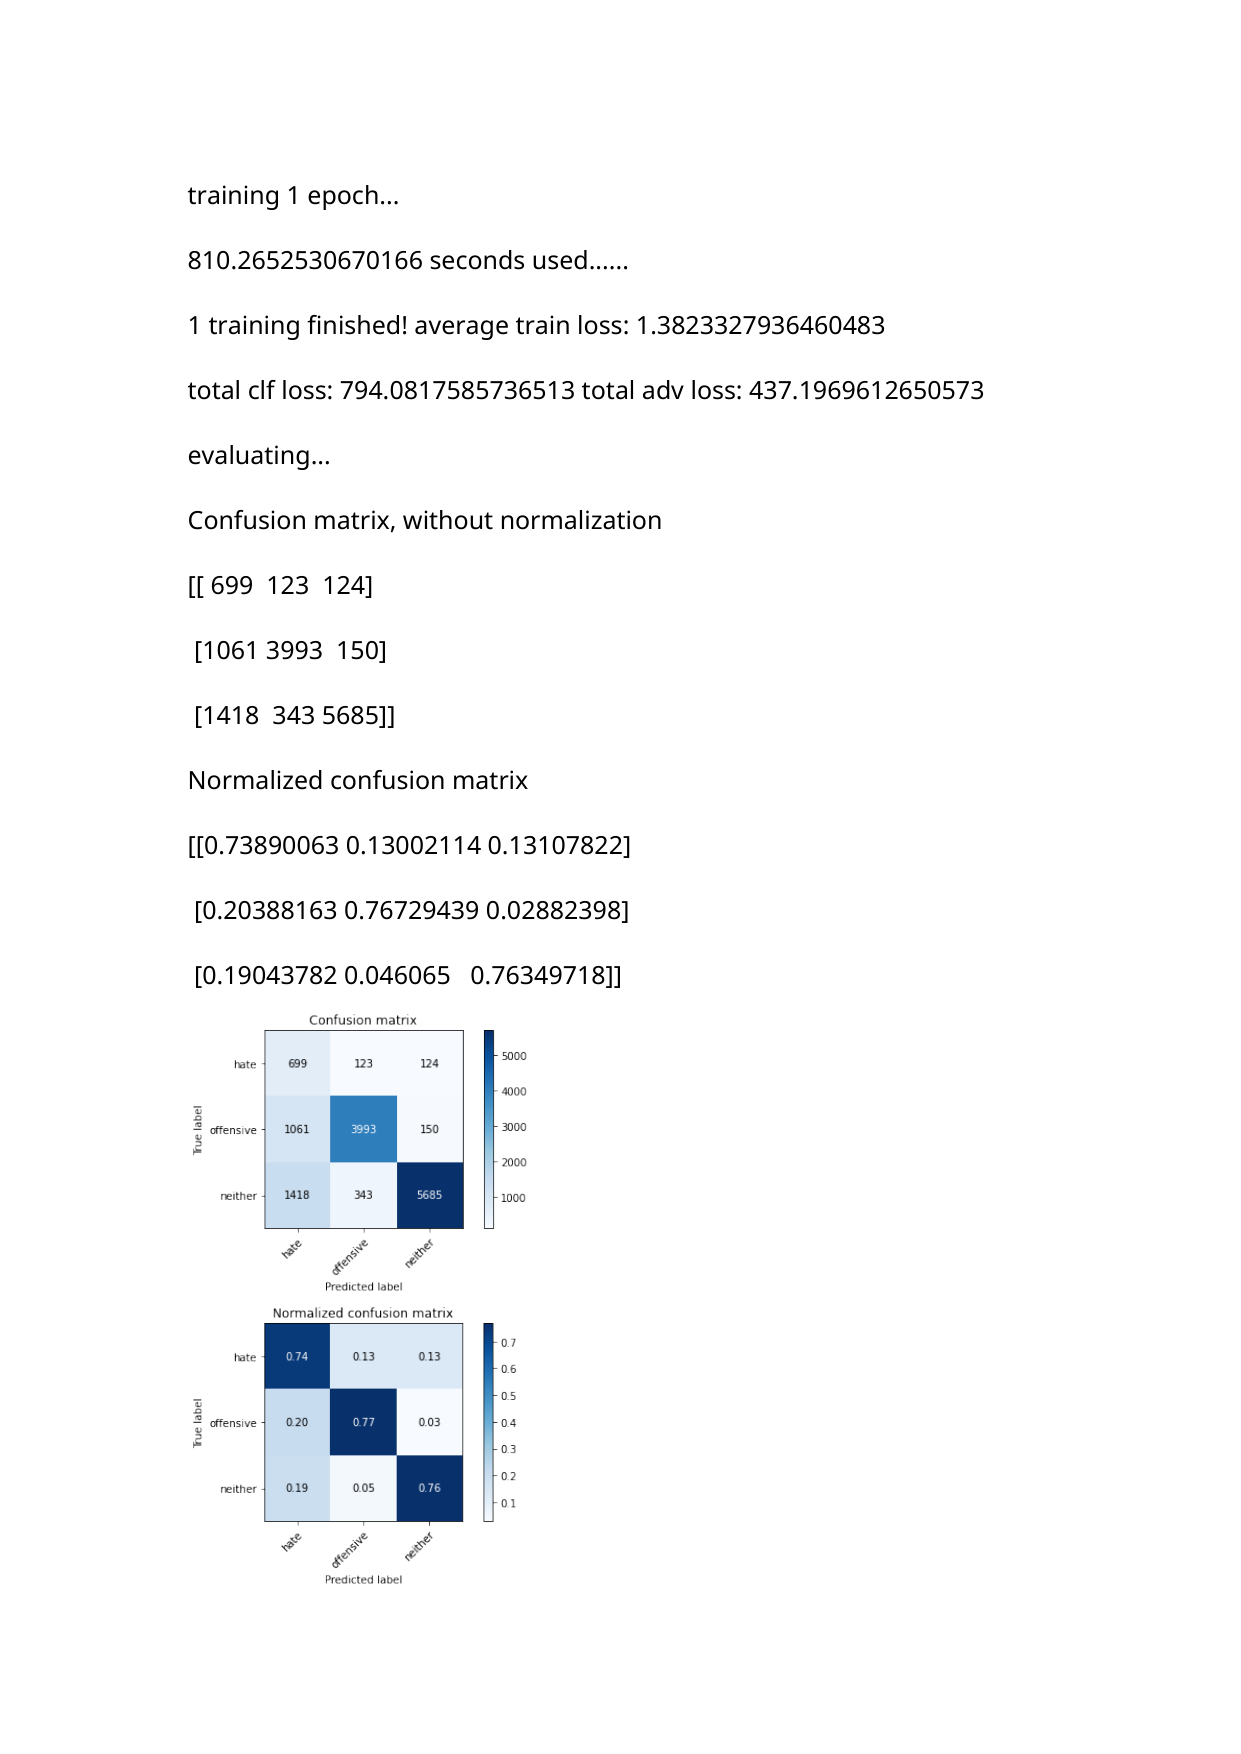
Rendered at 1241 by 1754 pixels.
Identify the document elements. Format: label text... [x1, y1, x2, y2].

text Confusion matrix, without normalization [187, 487, 1053, 552]
text 810.2652530670166 seconds used...... [187, 227, 1053, 292]
text 1 training finished! average train loss: 1.3823327936460483 [187, 292, 1053, 357]
picture [187, 1007, 534, 1299]
text training 1 epoch... [187, 162, 1053, 227]
text [0.20388163 0.76729439 0.02882398] [187, 877, 1053, 942]
text [1418 343 5685]] [187, 682, 1053, 747]
text evaluating... [187, 422, 1053, 487]
text [0.19043782 0.046065 0.76349718]] [187, 942, 1053, 1007]
picture [187, 1300, 524, 1592]
text total clf loss: 794.0817585736513 total adv loss: 437.1969612650573 [187, 357, 1053, 422]
text Normalized confusion matrix [187, 747, 1053, 812]
text [1061 3993 150] [187, 617, 1053, 682]
text [[0.73890063 0.13002114 0.13107822] [187, 812, 1053, 877]
text [[ 699 123 124] [187, 552, 1053, 617]
